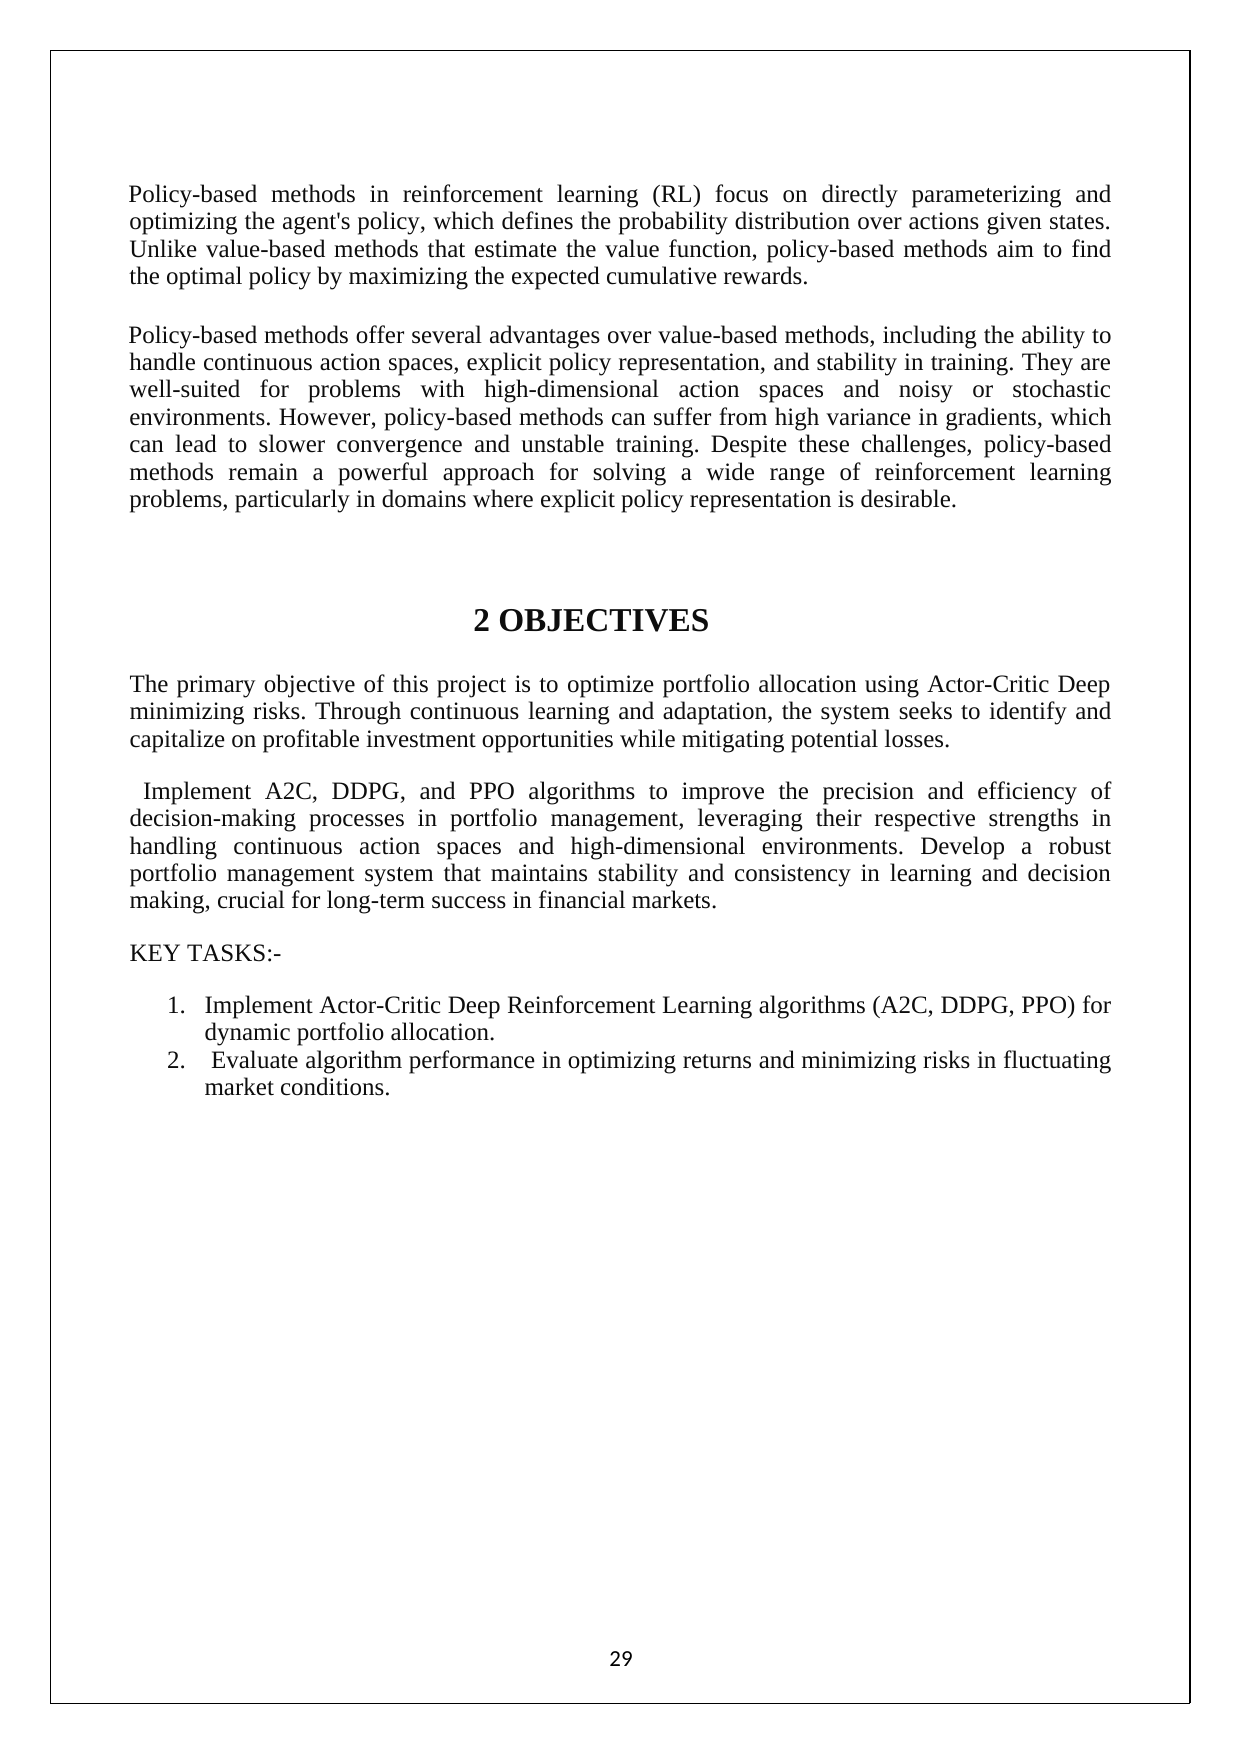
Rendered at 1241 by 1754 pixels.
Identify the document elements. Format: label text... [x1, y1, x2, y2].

list Implement Actor-Critic Deep Reinforcement Learning algorithms (A2C, DDPG, PPO) for dynamic portfolio allocation. [167, 992, 1112, 1046]
text Policy-based methods offer several advantages over value-based methods, including the ability to handle continuous action spaces, explicit policy representation, and stability in training. They are well-suited for problems with high-dimensional action spaces and noisy or stochastic environments. However, policy-based methods can suffer from high variance in gradients, which can lead to slower convergence and unstable training. Despite these challenges, policy-based methods remain a powerful approach for solving a wide range of reinforcement learning problems, particularly in domains where explicit policy representation is desirable. [128, 321, 1112, 513]
text KEY TASKS:- [129, 939, 1112, 967]
text Implement A2C, DDPG, and PPO algorithms to improve the precision and efficiency of decision-making processes in portfolio management, leveraging their respective strengths in handling continuous action spaces and high-dimensional environments. Develop a robust portfolio management system that maintains stability and consistency in learning and decision making, crucial for long-term success in financial markets. [129, 777, 1112, 914]
text The primary objective of this project is to optimize portfolio allocation using Actor-Critic Deep minimizing risks. Through continuous learning and adaptation, the system seeks to identify and capitalize on profitable investment opportunities while mitigating potential losses. [129, 670, 1112, 752]
text 2 OBJECTIVES [129, 603, 1112, 639]
text Policy-based methods in reinforcement learning (RL) focus on directly parameterizing and optimizing the agent's policy, which defines the probability distribution over actions given states. Unlike value-based methods that estimate the value function, policy-based methods aim to find the optimal policy by maximizing the expected cumulative rewards. [128, 181, 1112, 290]
list Evaluate algorithm performance in optimizing returns and minimizing risks in fluctuating market conditions. [167, 1046, 1112, 1101]
